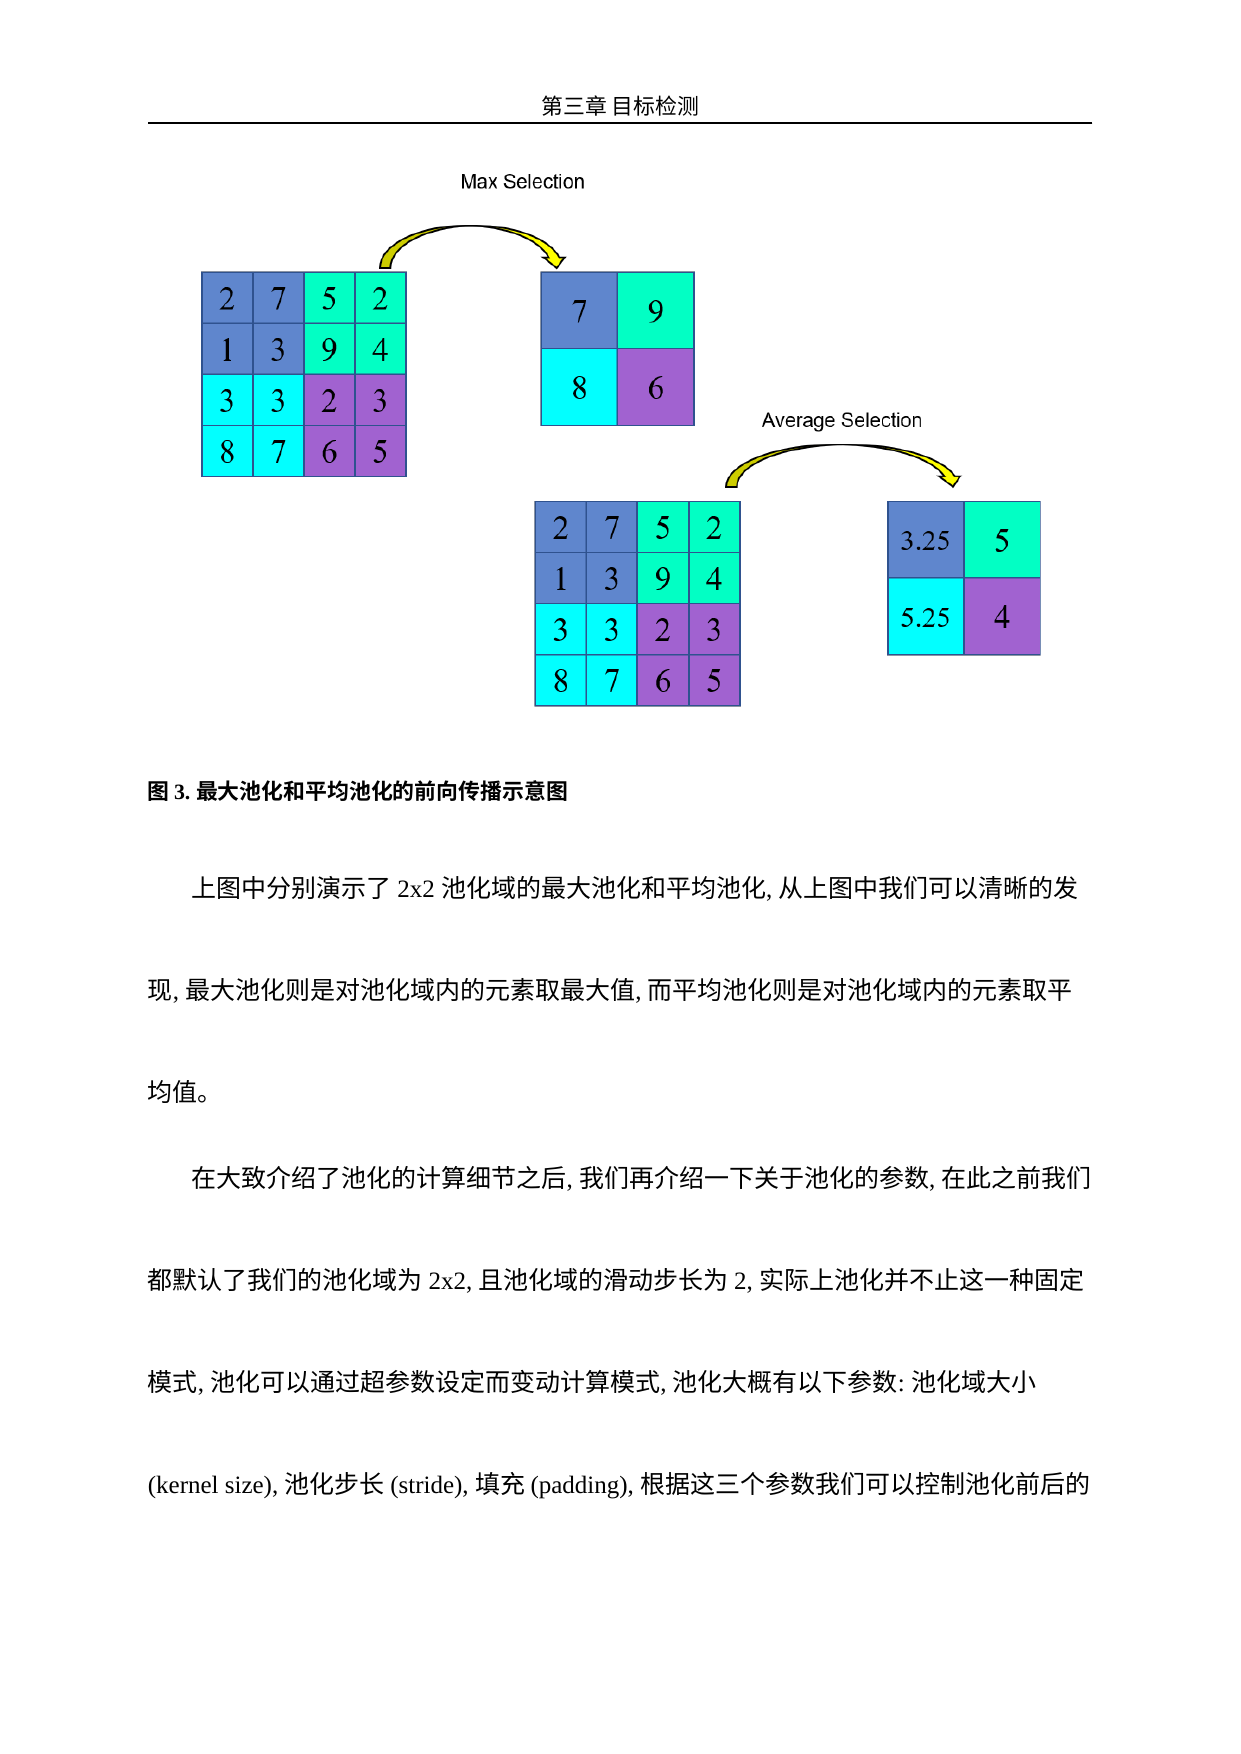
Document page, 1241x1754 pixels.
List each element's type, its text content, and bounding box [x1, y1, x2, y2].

picture [199, 163, 1041, 719]
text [148, 1143, 1092, 1516]
text 图3. 最大池化和平均池化的前向传播示意图 [148, 772, 1092, 806]
text 上图中分别演示了 2x2 池化域的最大池化和平均池化, 从上图中我们可以清晰的发现, 最大池化则是对池化域内的元素取最大值, 而平均池化则是对池化域内的元素取平均值。 [148, 853, 1092, 1124]
